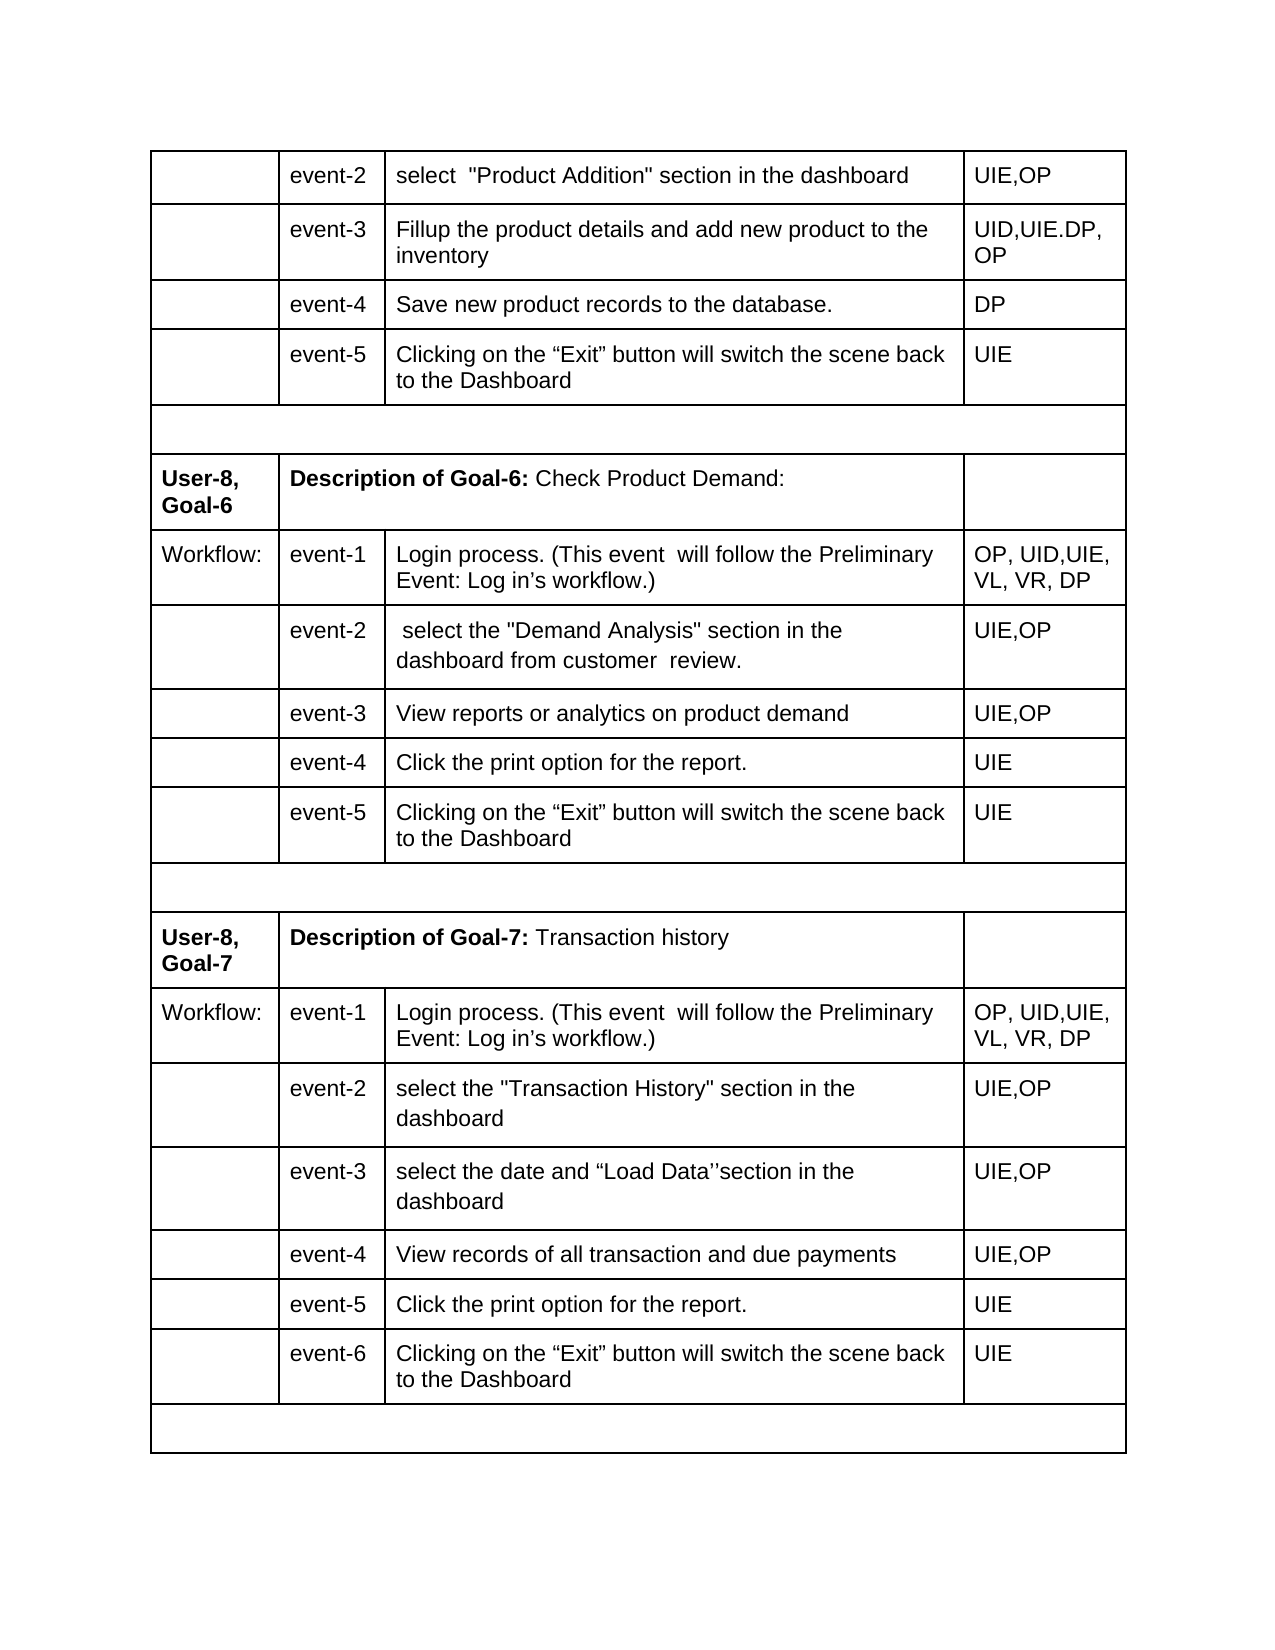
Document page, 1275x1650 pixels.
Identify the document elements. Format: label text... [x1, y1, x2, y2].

table_cell Login process. (This event will follow the Preliminary Event: Log in’s workflow.) [386, 531, 963, 604]
table_cell select the "Demand Analysis" section in the dashboard from customer review. [386, 606, 963, 687]
table_cell Description of Goal-6: Check Product Demand: [280, 455, 963, 528]
table_cell event-5 [280, 788, 384, 862]
table_cell [152, 1330, 278, 1403]
table_cell event-5 [280, 1280, 384, 1327]
table_cell UIE,OP [965, 1148, 1125, 1229]
table_cell event-1 [280, 989, 384, 1062]
table_cell UIE,OP [965, 1064, 1125, 1146]
table_cell select "Product Addition" section in the dashboard [386, 152, 963, 203]
table_cell [152, 606, 278, 687]
table_cell event-3 [280, 690, 384, 737]
table_cell event-2 [280, 152, 384, 203]
table_cell [152, 1148, 278, 1229]
table_cell UIE,OP [965, 1231, 1125, 1278]
table_cell [152, 152, 278, 203]
table_cell event-4 [280, 739, 384, 786]
table_cell event-2 [280, 1064, 384, 1146]
table_cell [152, 1231, 278, 1278]
table_cell [152, 330, 278, 404]
table_cell [152, 1405, 1125, 1452]
table_cell event-4 [280, 281, 384, 328]
table_cell Save new product records to the database. [386, 281, 963, 328]
table_cell View reports or analytics on product demand [386, 690, 963, 737]
table_cell [152, 205, 278, 279]
table_cell select the "Transaction History" section in the dashboard [386, 1064, 963, 1146]
table_cell Clicking on the “Exit” button will switch the scene back to the Dashboard [386, 788, 963, 862]
table_cell Click the print option for the report. [386, 739, 963, 786]
table_cell event-1 [280, 531, 384, 604]
table_cell event-2 [280, 606, 384, 687]
table_cell UIE [965, 739, 1125, 786]
table_cell event-3 [280, 1148, 384, 1229]
table_cell Clicking on the “Exit” button will switch the scene back to the Dashboard [386, 330, 963, 404]
table_cell [152, 739, 278, 786]
table_cell [965, 455, 1125, 528]
table_cell Clicking on the “Exit” button will switch the scene back to the Dashboard [386, 1330, 963, 1403]
table_cell select the date and “Load Data’’section in the dashboard [386, 1148, 963, 1229]
table_cell [152, 1064, 278, 1146]
table_cell User-8, Goal-6 [152, 455, 278, 528]
table_cell View records of all transaction and due payments [386, 1231, 963, 1278]
table_cell DP [965, 281, 1125, 328]
table_cell [152, 1280, 278, 1327]
table_cell Login process. (This event will follow the Preliminary Event: Log in’s workflow.) [386, 989, 963, 1062]
table_cell Click the print option for the report. [386, 1280, 963, 1327]
table_cell Workflow: [152, 989, 278, 1062]
table_cell UIE [965, 788, 1125, 862]
table_cell UID,UIE.DP,OP [965, 205, 1125, 279]
table_cell UIE,OP [965, 690, 1125, 737]
table_cell UIE [965, 330, 1125, 404]
table_cell [152, 281, 278, 328]
table_cell [152, 690, 278, 737]
table_cell event-6 [280, 1330, 384, 1403]
table_cell event-4 [280, 1231, 384, 1278]
table_cell UIE [965, 1330, 1125, 1403]
table_cell event-3 [280, 205, 384, 279]
table_cell [965, 913, 1125, 987]
table_cell event-5 [280, 330, 384, 404]
table_cell Workflow: [152, 531, 278, 604]
table_cell OP, UID,UIE, VL, VR, DP [965, 989, 1125, 1062]
table_cell [152, 864, 1125, 911]
table_cell Fillup the product details and add new product to the inventory [386, 205, 963, 279]
table_cell UIE [965, 1280, 1125, 1327]
table_cell [152, 406, 1125, 453]
table_cell User-8, Goal-7 [152, 913, 278, 987]
table_cell OP, UID,UIE, VL, VR, DP [965, 531, 1125, 604]
table_cell Description of Goal-7: Transaction history [280, 913, 963, 987]
table_cell UIE,OP [965, 606, 1125, 687]
table_cell [152, 788, 278, 862]
table_cell UIE,OP [965, 152, 1125, 203]
